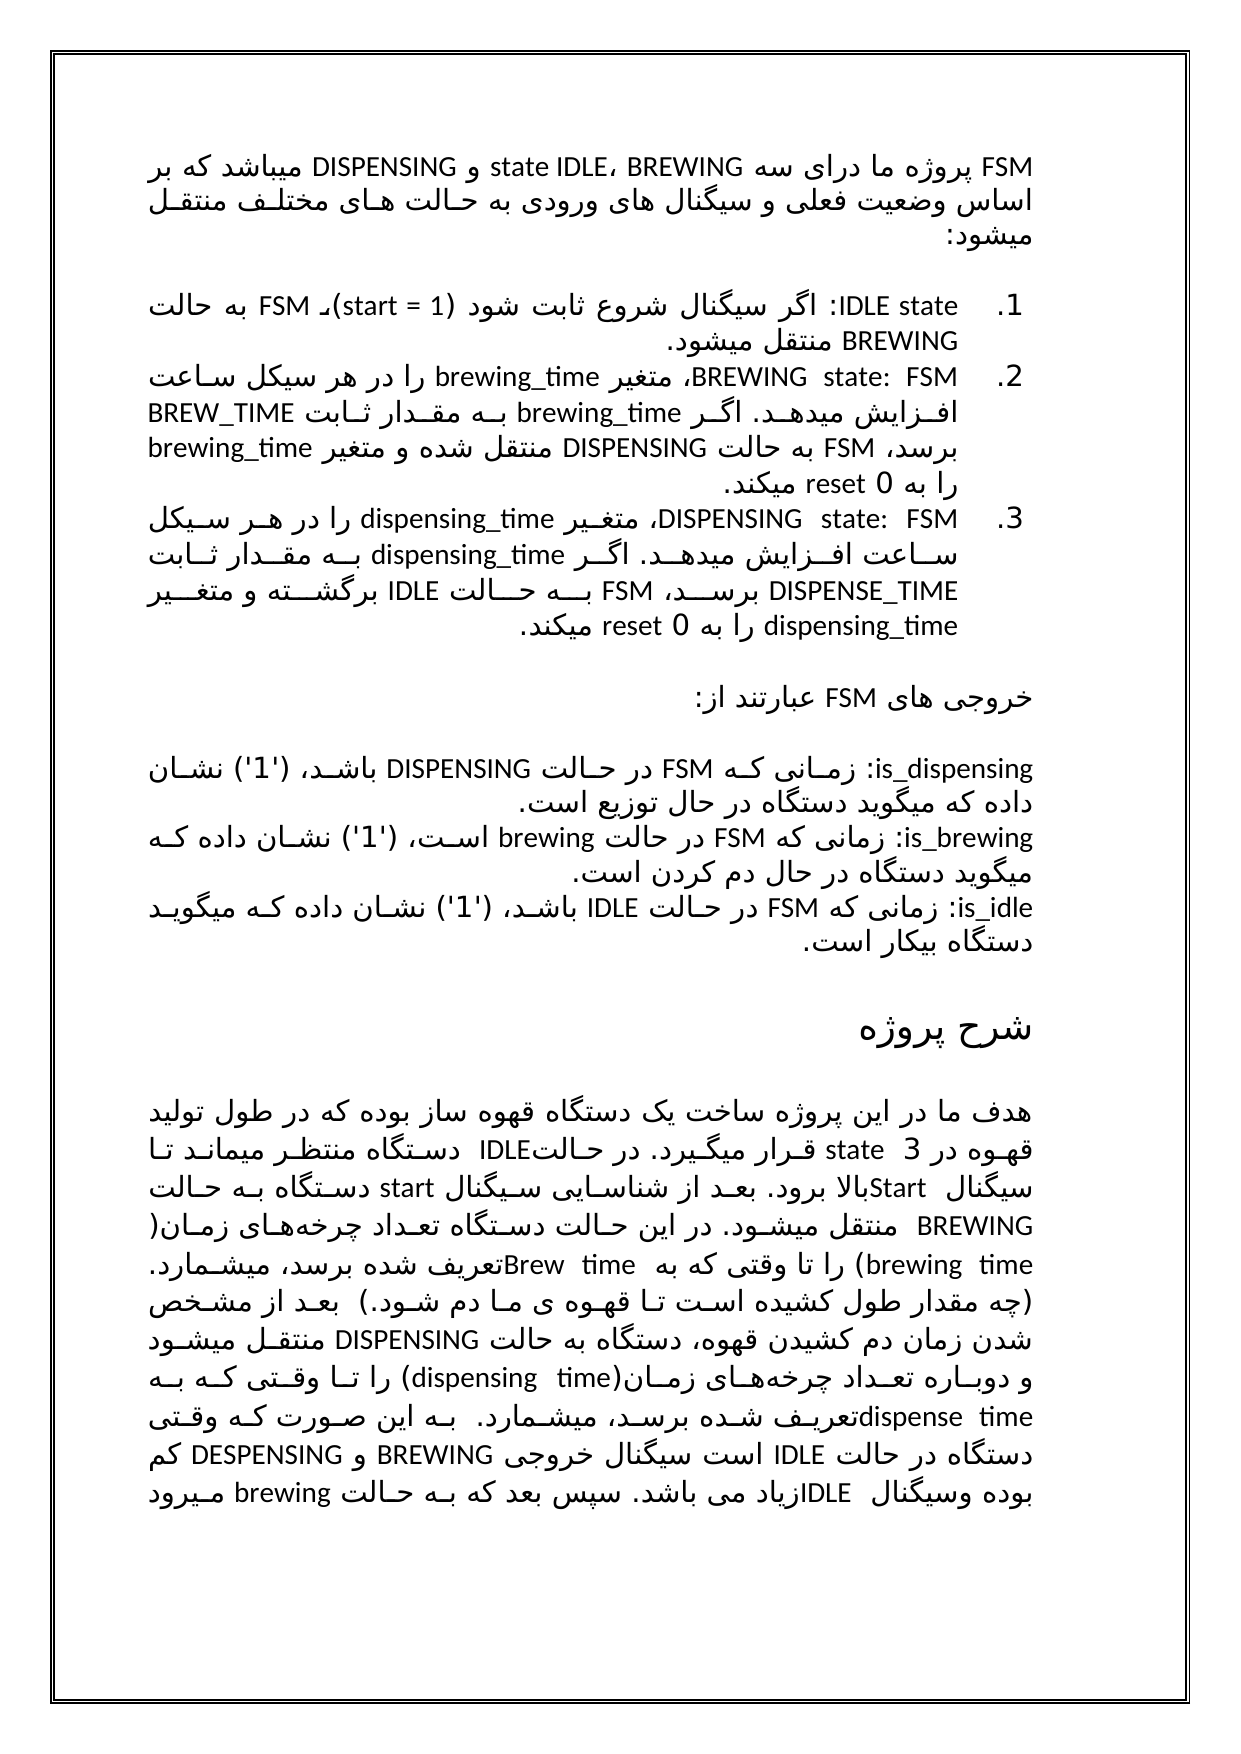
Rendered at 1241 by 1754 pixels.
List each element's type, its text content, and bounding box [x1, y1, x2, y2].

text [148, 1094, 1033, 1510]
text is_dispensing: زمانی که FSM در حالت DISPENSING باشد، ('1') نشان داده که میگوید دستگاه در حال توزیع است. [148, 750, 1033, 819]
text FSM پروژه ما درای سه state IDLE، BREWING و DISPENSING میباشد که بر اساس وضعیت فعلی و سیگنال های ورودی به حالت های مختلف منتقل میشود: [148, 148, 1033, 251]
text خروجی های FSM عبارتند از: [148, 679, 1033, 714]
text is_brewing: زمانی که FSM در حالت brewing است، ('1') نشان داده که میگوید دستگاه در حال دم کردن است. [148, 819, 1033, 889]
list IDLE state: اگر سیگنال شروع ثابت شود (start = 1)، FSM به حالت BREWING منتقل میشود. [148, 287, 996, 358]
text شرح پروژه [148, 1004, 1033, 1048]
text is_idle: زمانی که FSM در حالت IDLE باشد، ('1') نشان داده که میگوید دستگاه بیکار است. [148, 889, 1033, 959]
list BREWING state: FSM، متغیر brewing_time را در هر سیکل ساعت افزایش میدهد. اگر brewing_time به مقدار ثابت BREW_TIME برسد، FSM به حالت DISPENSING منتقل شده و متغیر brewing_time را به 0 reset میکند. [148, 358, 996, 501]
list DISPENSING state: FSM، متغیر dispensing_time را در هر سیکل ساعت افزایش میدهد. اگر dispensing_time به مقدار ثابت DISPENSE_TIME برسد، FSM به حالت IDLE برگشته و متغیر dispensing_time را به 0 reset میکند. [148, 501, 996, 643]
